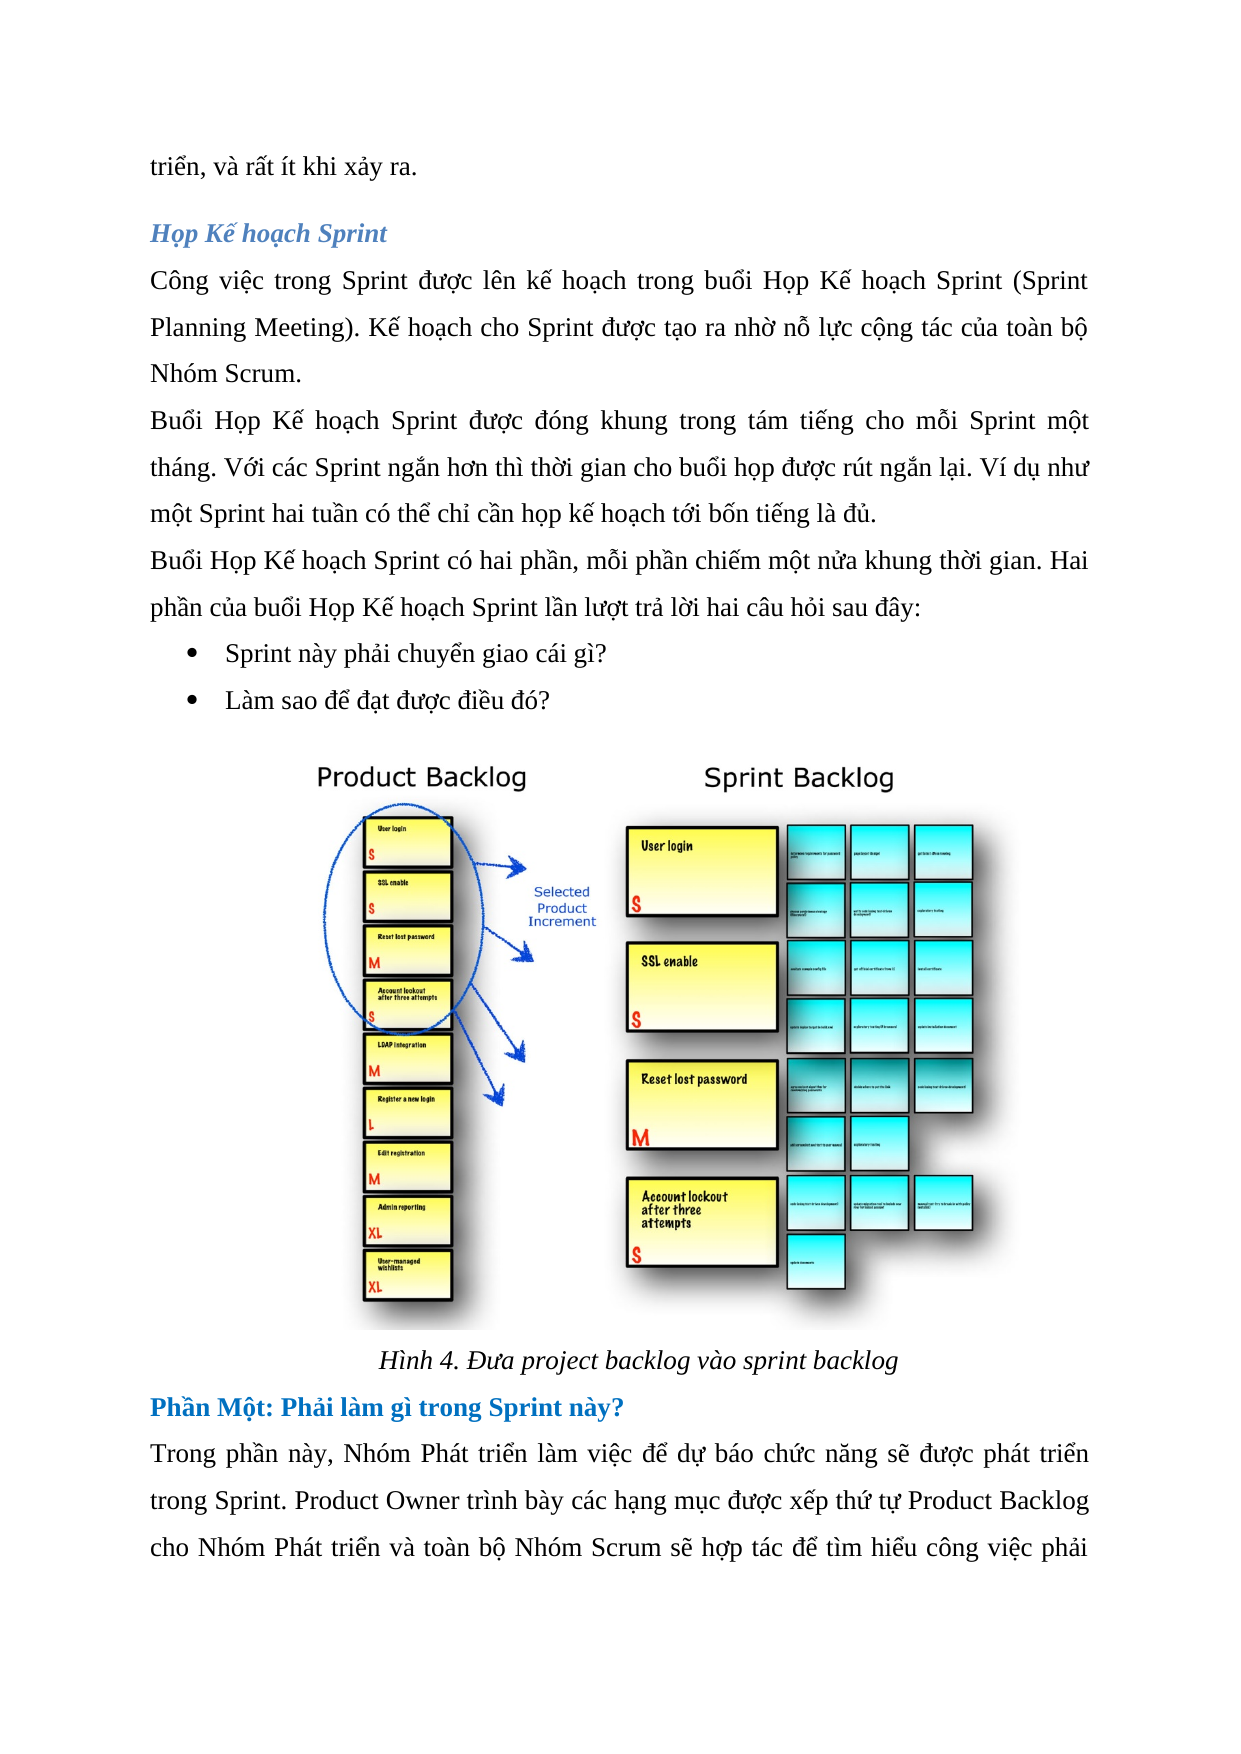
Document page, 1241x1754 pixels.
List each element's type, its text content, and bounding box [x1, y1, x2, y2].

text Buổi Họp Kế hoạch Sprint có hai phần, mỗi phần chiếm một nửa khung thời gian. Hai phần của buổi Họp Kế hoạch Sprint lần lượt trả lời hai câu hỏi sau đây: [150, 544, 1090, 622]
text Hình 4. Đưa project backlog vào sprint backlog [187, 1344, 1090, 1375]
list Làm sao để đạt được điều đó? [187, 684, 1090, 716]
picture [187, 731, 1128, 1330]
list Sprint này phải chuyển giao cái gì? [187, 637, 1090, 669]
subtitle Họp Kế hoạch Sprint [150, 217, 1090, 249]
text Công việc trong Sprint được lên kế hoạch trong buổi Họp Kế hoạch Sprint (Sprint Planning Meeting). Kế hoạch cho Sprint được tạo ra nhờ nỗ lực cộng tác của toàn bộ Nhóm Scrum. [150, 264, 1090, 389]
text Phần Một: Phải làm gì trong Sprint này? [150, 1391, 1090, 1422]
